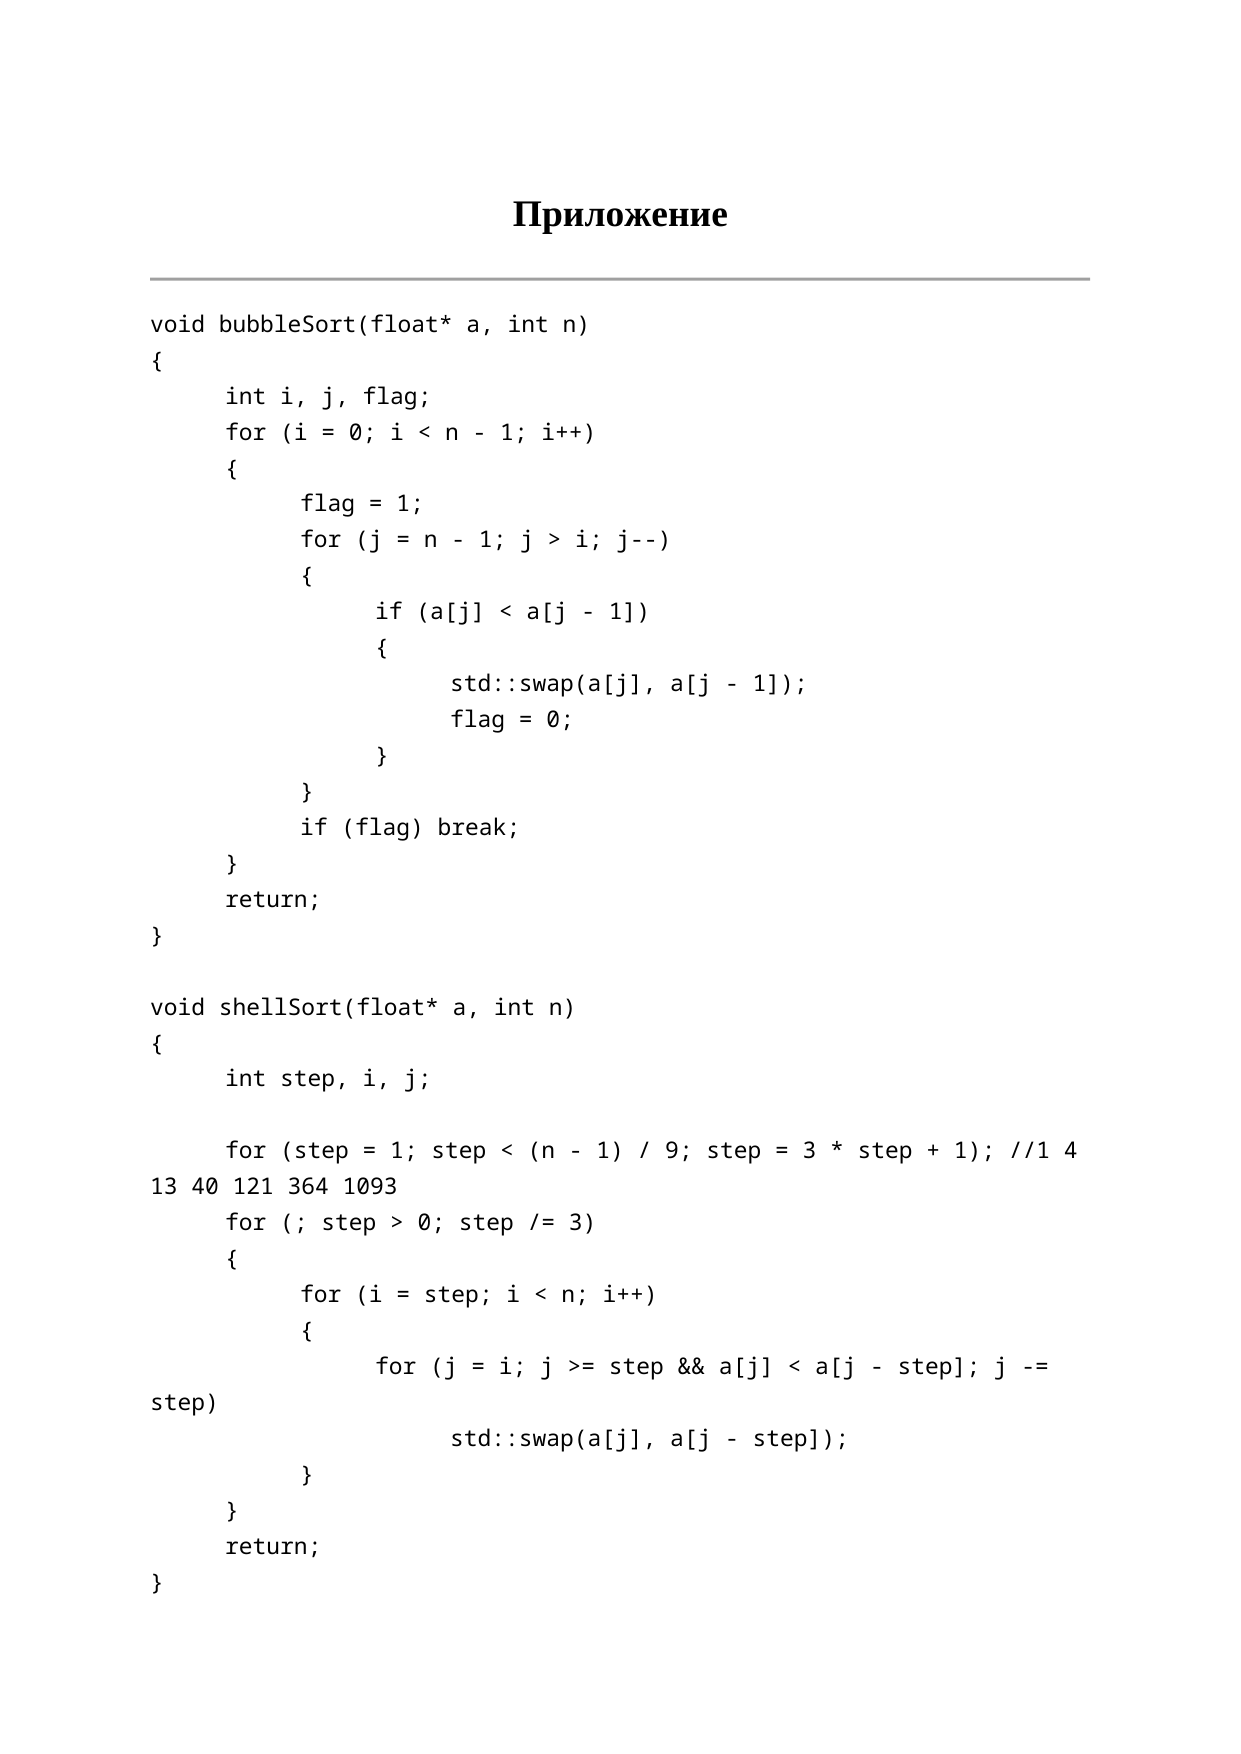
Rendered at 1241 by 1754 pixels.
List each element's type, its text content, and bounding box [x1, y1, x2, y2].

text } [150, 1566, 1090, 1597]
text { [150, 451, 1090, 483]
text if (flag) break; [150, 811, 1090, 842]
text std::swap(a[j], a[j - step]); [150, 1422, 1090, 1453]
text flag = 0; [150, 703, 1090, 734]
text { [150, 344, 1090, 375]
text int step, i, j; [150, 1062, 1090, 1094]
text { [150, 1026, 1090, 1058]
text void bubbleSort(float* a, int n) [150, 308, 1090, 339]
text } [150, 1494, 1090, 1525]
text { [150, 559, 1090, 591]
subtitle Приложение [150, 192, 1090, 235]
text { [150, 631, 1090, 662]
text std::swap(a[j], a[j - 1]); [150, 667, 1090, 698]
text return; [150, 1529, 1090, 1561]
text } [150, 739, 1090, 770]
text for (j = n - 1; j > i; j--) [150, 523, 1090, 554]
text for (; step > 0; step /= 3) [150, 1206, 1090, 1237]
text for (i = 0; i < n - 1; i++) [150, 416, 1090, 447]
text for (i = step; i < n; i++) [150, 1278, 1090, 1309]
text return; [150, 883, 1090, 914]
text { [150, 1242, 1090, 1273]
text void shellSort(float* a, int n) [150, 991, 1090, 1022]
text { [150, 1314, 1090, 1345]
text } [150, 1458, 1090, 1489]
text } [150, 847, 1090, 878]
text int i, j, flag; [150, 379, 1090, 411]
text for (step = 1; step < (n - 1) / 9; step = 3 * step + 1); //1 4 13 40 121 364 1093 [150, 1134, 1090, 1201]
text for (j = i; j >= step && a[j] < a[j - step]; j -= step) [150, 1350, 1090, 1417]
text flag = 1; [150, 487, 1090, 519]
text if (a[j] < a[j - 1]) [150, 595, 1090, 626]
text } [150, 919, 1090, 950]
text } [150, 775, 1090, 806]
